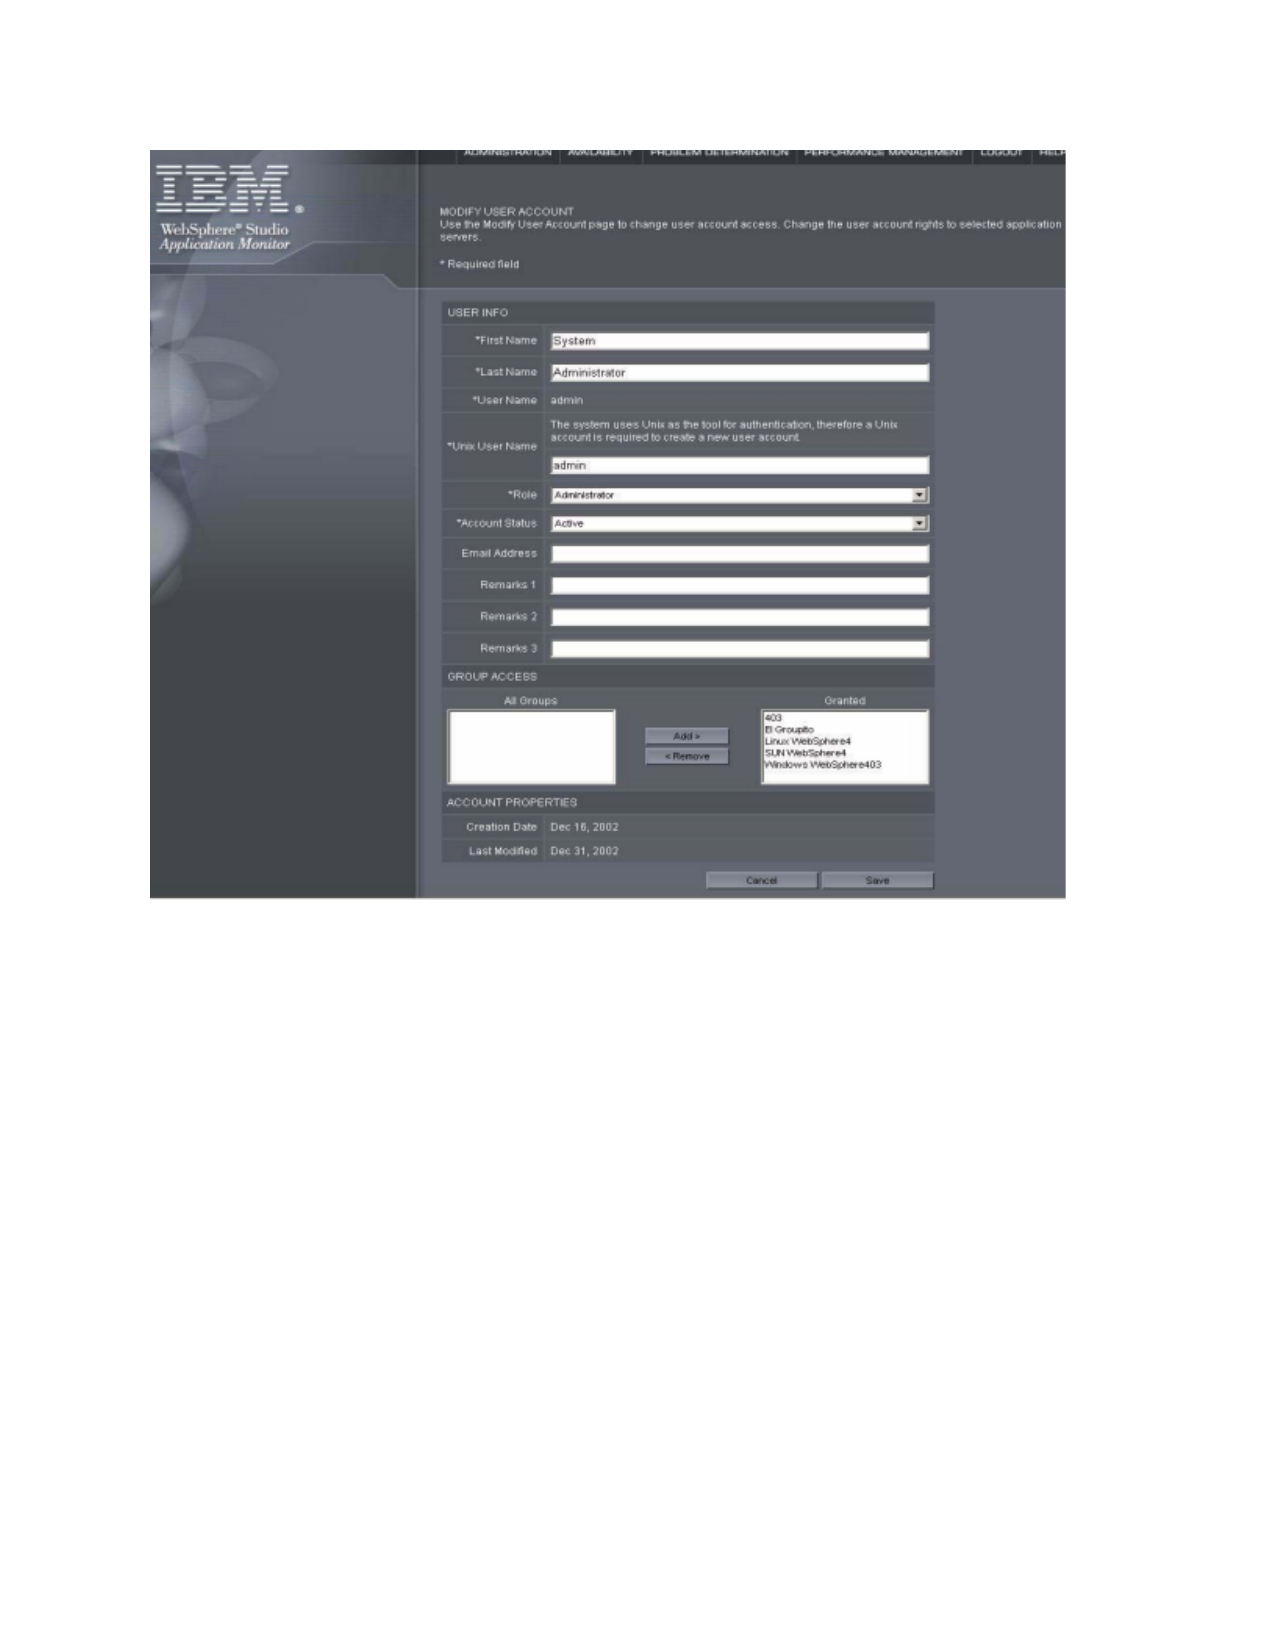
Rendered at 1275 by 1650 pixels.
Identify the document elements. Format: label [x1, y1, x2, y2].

picture [150, 150, 1066, 900]
